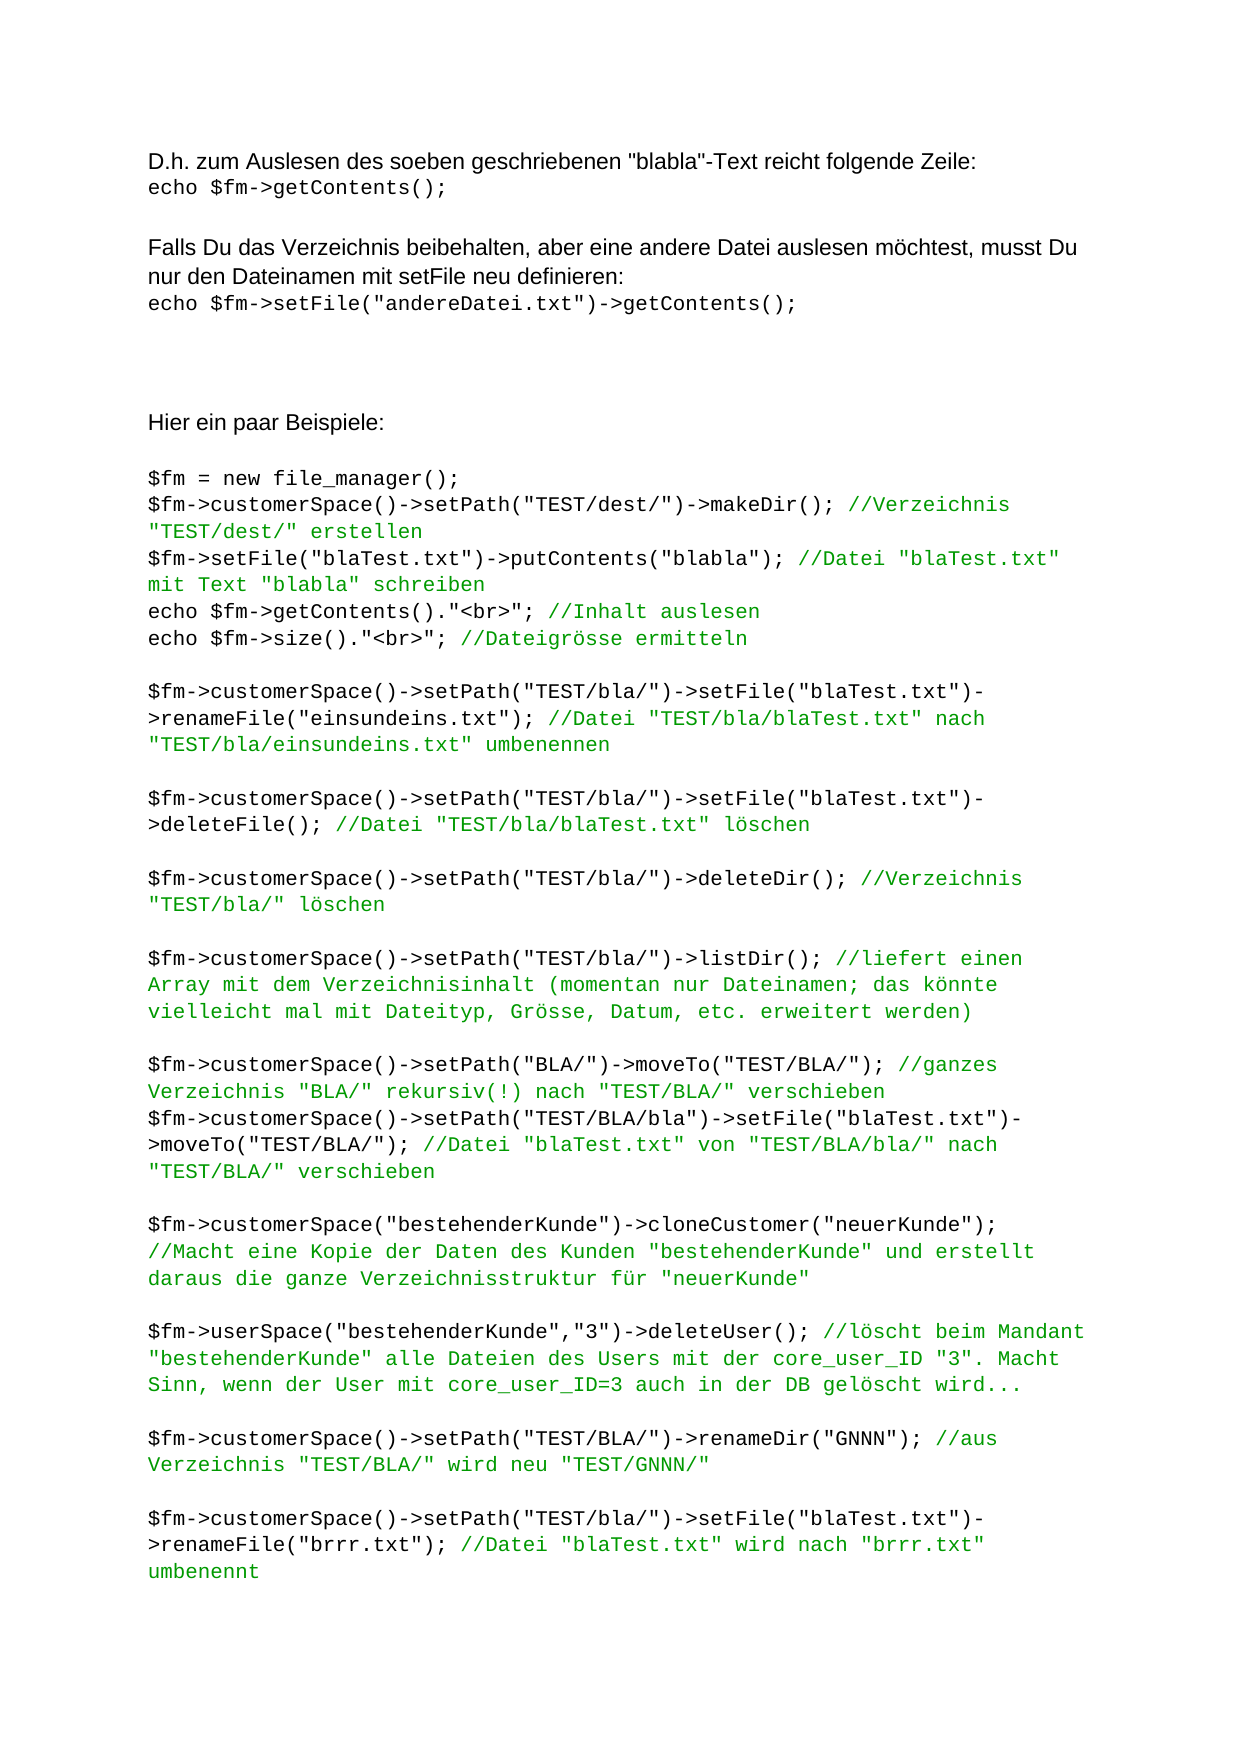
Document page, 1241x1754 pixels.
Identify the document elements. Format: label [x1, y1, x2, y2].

text [148, 148, 1093, 1611]
